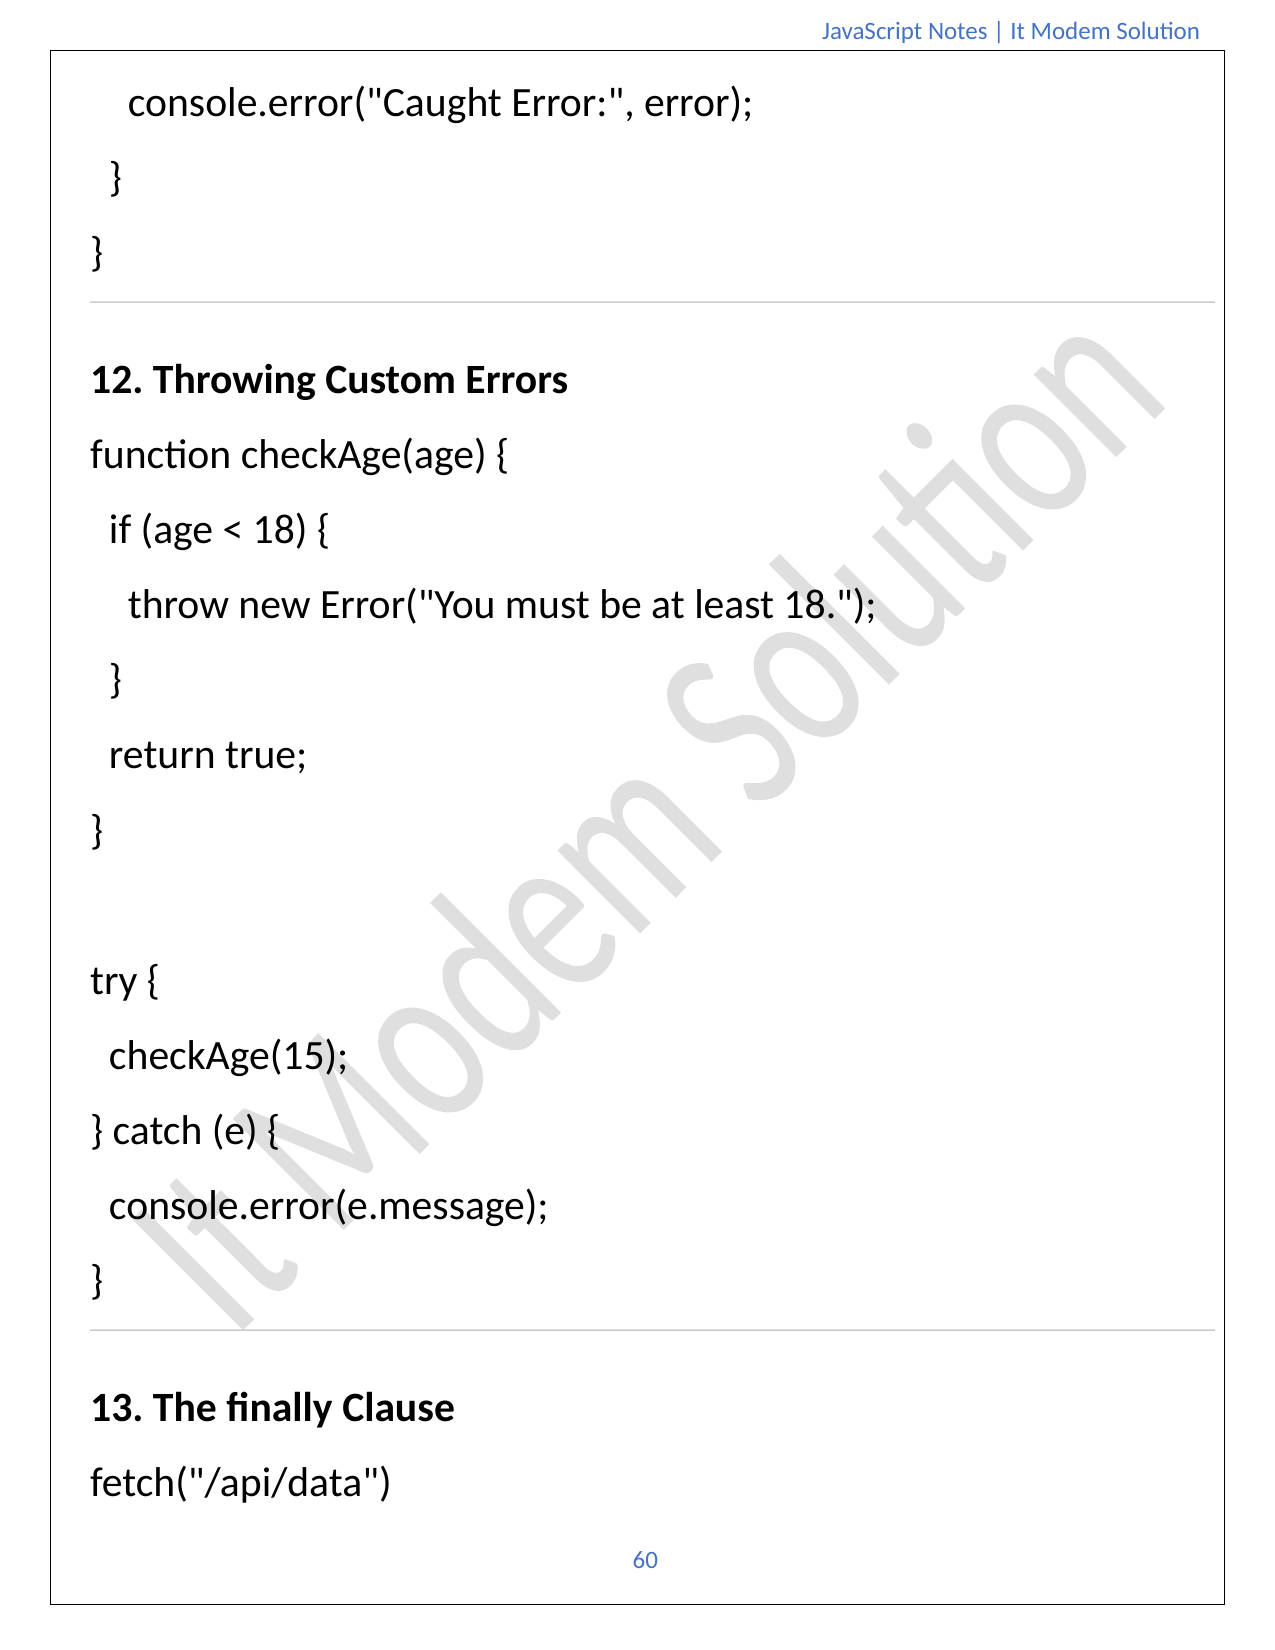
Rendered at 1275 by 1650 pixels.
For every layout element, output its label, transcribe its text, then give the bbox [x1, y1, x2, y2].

text return true; [90, 728, 1200, 779]
text try { [90, 954, 1200, 1005]
text 12. Throwing Custom Errors [90, 353, 1200, 404]
text 13. The finally Clause [90, 1381, 1200, 1432]
text checkAge(15); [90, 1029, 1200, 1080]
text } catch (e) { [90, 1104, 1200, 1155]
text console.error("Caught Error:", error); [90, 76, 1200, 127]
text throw new Error("You must be at least 18."); [90, 578, 1200, 629]
text if (age < 18) { [90, 503, 1200, 554]
text fetch("/api/data") [90, 1456, 1200, 1507]
text } [90, 151, 1200, 202]
text } [90, 226, 1200, 277]
text console.error(e.message); [90, 1179, 1200, 1230]
text } [90, 1254, 1200, 1305]
text function checkAge(age) { [90, 428, 1200, 479]
text } [90, 653, 1200, 704]
text } [90, 804, 1200, 854]
